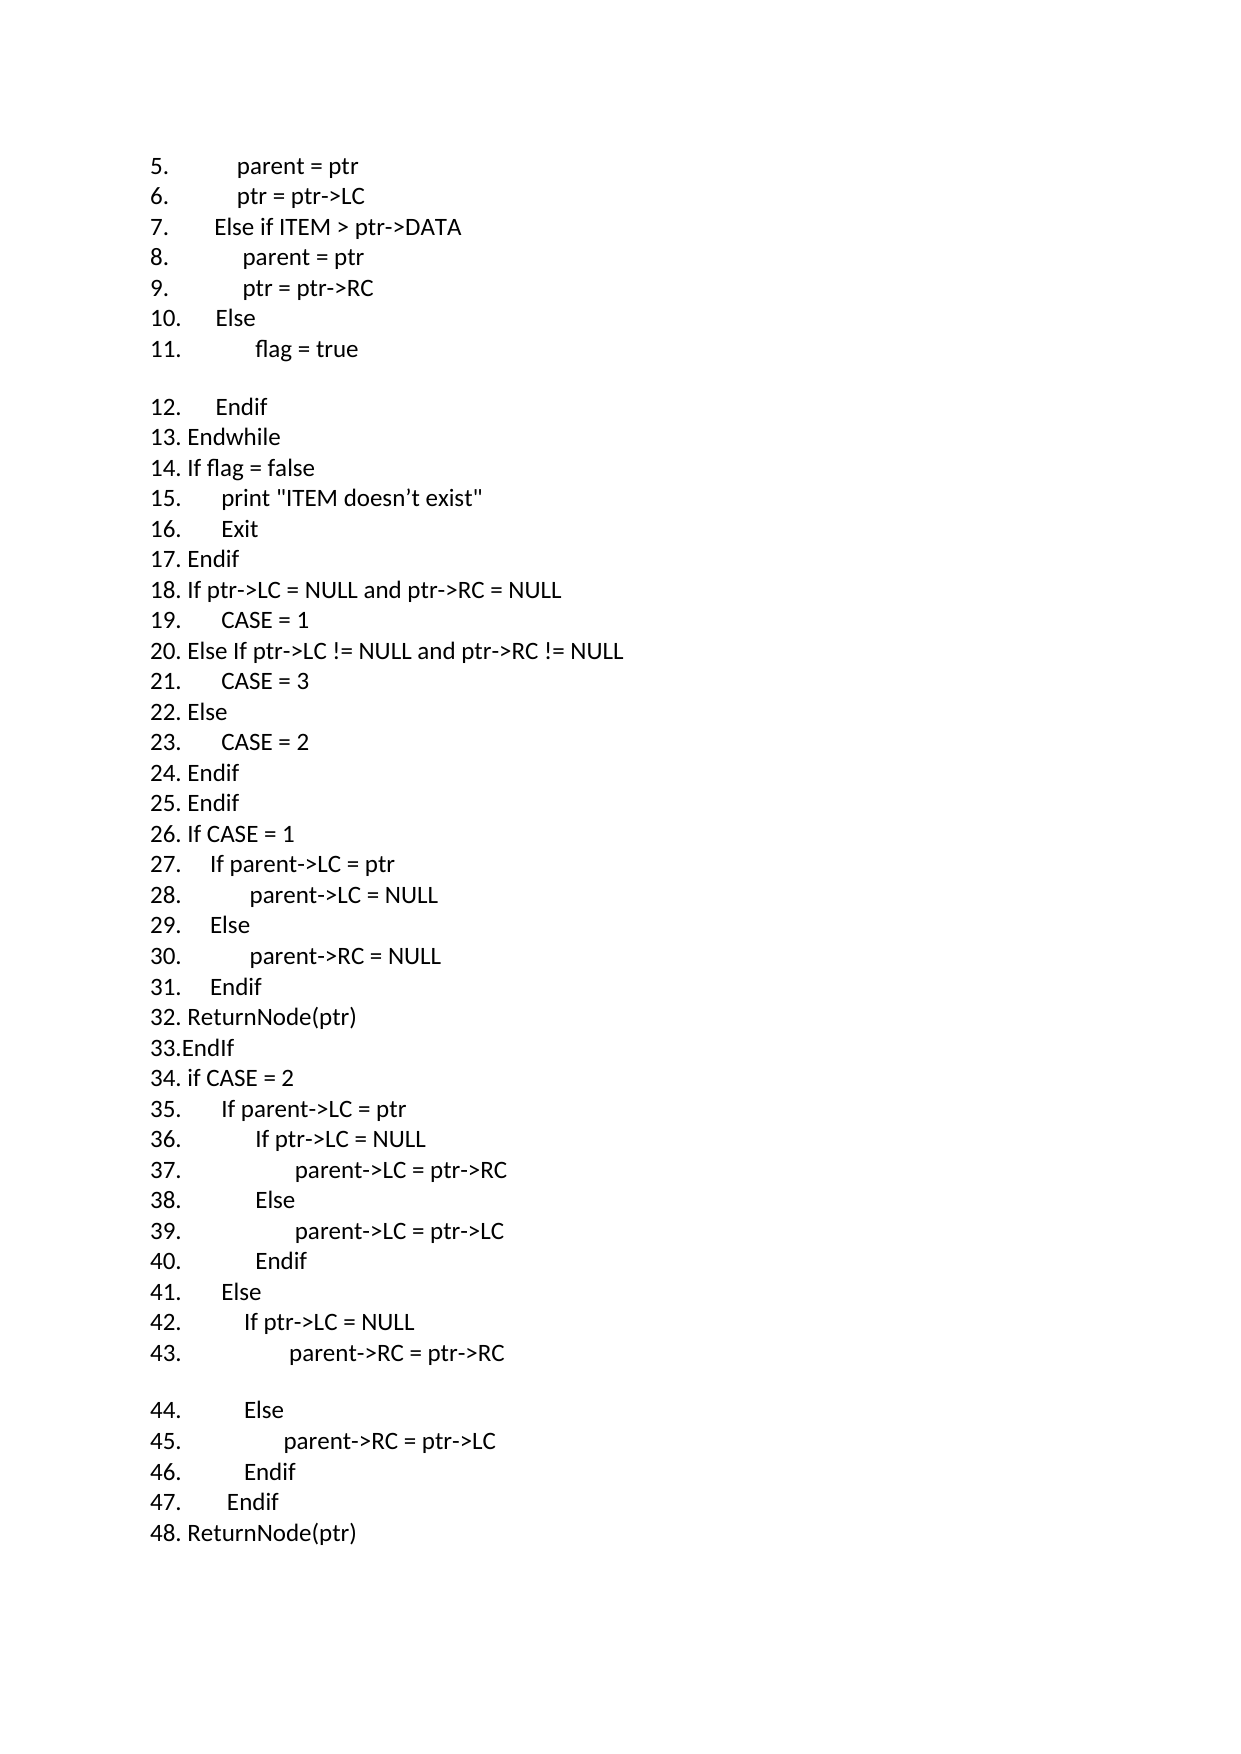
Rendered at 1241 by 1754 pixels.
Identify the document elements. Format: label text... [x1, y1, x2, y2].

text 24. Endif [150, 757, 1090, 788]
text 41. Else [150, 1276, 1090, 1306]
text 5. parent = ptr [150, 150, 1090, 181]
text 47. Endif [150, 1486, 1090, 1517]
text 31. Endif [150, 971, 1090, 1001]
text 34. if CASE = 2 [150, 1062, 1090, 1093]
text 14. If flag = false [150, 452, 1090, 482]
text 27. If parent->LC = ptr [150, 849, 1090, 879]
text 26. If CASE = 1 [150, 818, 1090, 849]
text 32. ReturnNode(ptr) [150, 1001, 1090, 1032]
text 46. Endif [150, 1456, 1090, 1486]
text 43. parent->RC = ptr->RC [150, 1337, 1065, 1367]
text 45. parent->RC = ptr->LC [150, 1425, 1090, 1456]
text 18. If ptr->LC = NULL and ptr->RC = NULL [150, 574, 1090, 604]
text 36. If ptr->LC = NULL [150, 1123, 1090, 1154]
text 19. CASE = 1 [150, 604, 1090, 635]
text 40. Endif [150, 1245, 1090, 1276]
text 22. Else [150, 696, 1090, 727]
text 42. If ptr->LC = NULL [150, 1306, 1090, 1337]
text 12. Endif [150, 391, 1090, 421]
text 20. Else If ptr->LC != NULL and ptr->RC != NULL [150, 635, 1090, 666]
text 25. Endif [150, 788, 1090, 818]
text 28. parent->LC = NULL [150, 879, 1090, 910]
text 33.EndIf [150, 1032, 1090, 1062]
text 30. parent->RC = NULL [150, 940, 1090, 971]
text 23. CASE = 2 [150, 727, 1090, 757]
text 7. Else if ITEM > ptr->DATA [150, 211, 1090, 242]
text 39. parent->LC = ptr->LC [150, 1215, 1090, 1245]
text 11. flag = true [150, 333, 1065, 364]
text 35. If parent->LC = ptr [150, 1093, 1090, 1123]
text 38. Else [150, 1184, 1090, 1215]
text 48. ReturnNode(ptr) [150, 1517, 1090, 1547]
text 29. Else [150, 910, 1090, 940]
text 13. Endwhile [150, 421, 1090, 452]
text 6. ptr = ptr->LC [150, 181, 1090, 211]
text 8. parent = ptr [150, 242, 1090, 272]
text 9. ptr = ptr->RC [150, 272, 1090, 303]
text 16. Exit [150, 513, 1090, 543]
text 44. Else [150, 1395, 1090, 1425]
text 10. Else [150, 303, 1090, 333]
text 15. print "ITEM doesn’t exist" [150, 482, 1090, 513]
text 21. CASE = 3 [150, 666, 1090, 696]
text 37. parent->LC = ptr->RC [150, 1154, 1090, 1184]
text 17. Endif [150, 543, 1090, 574]
